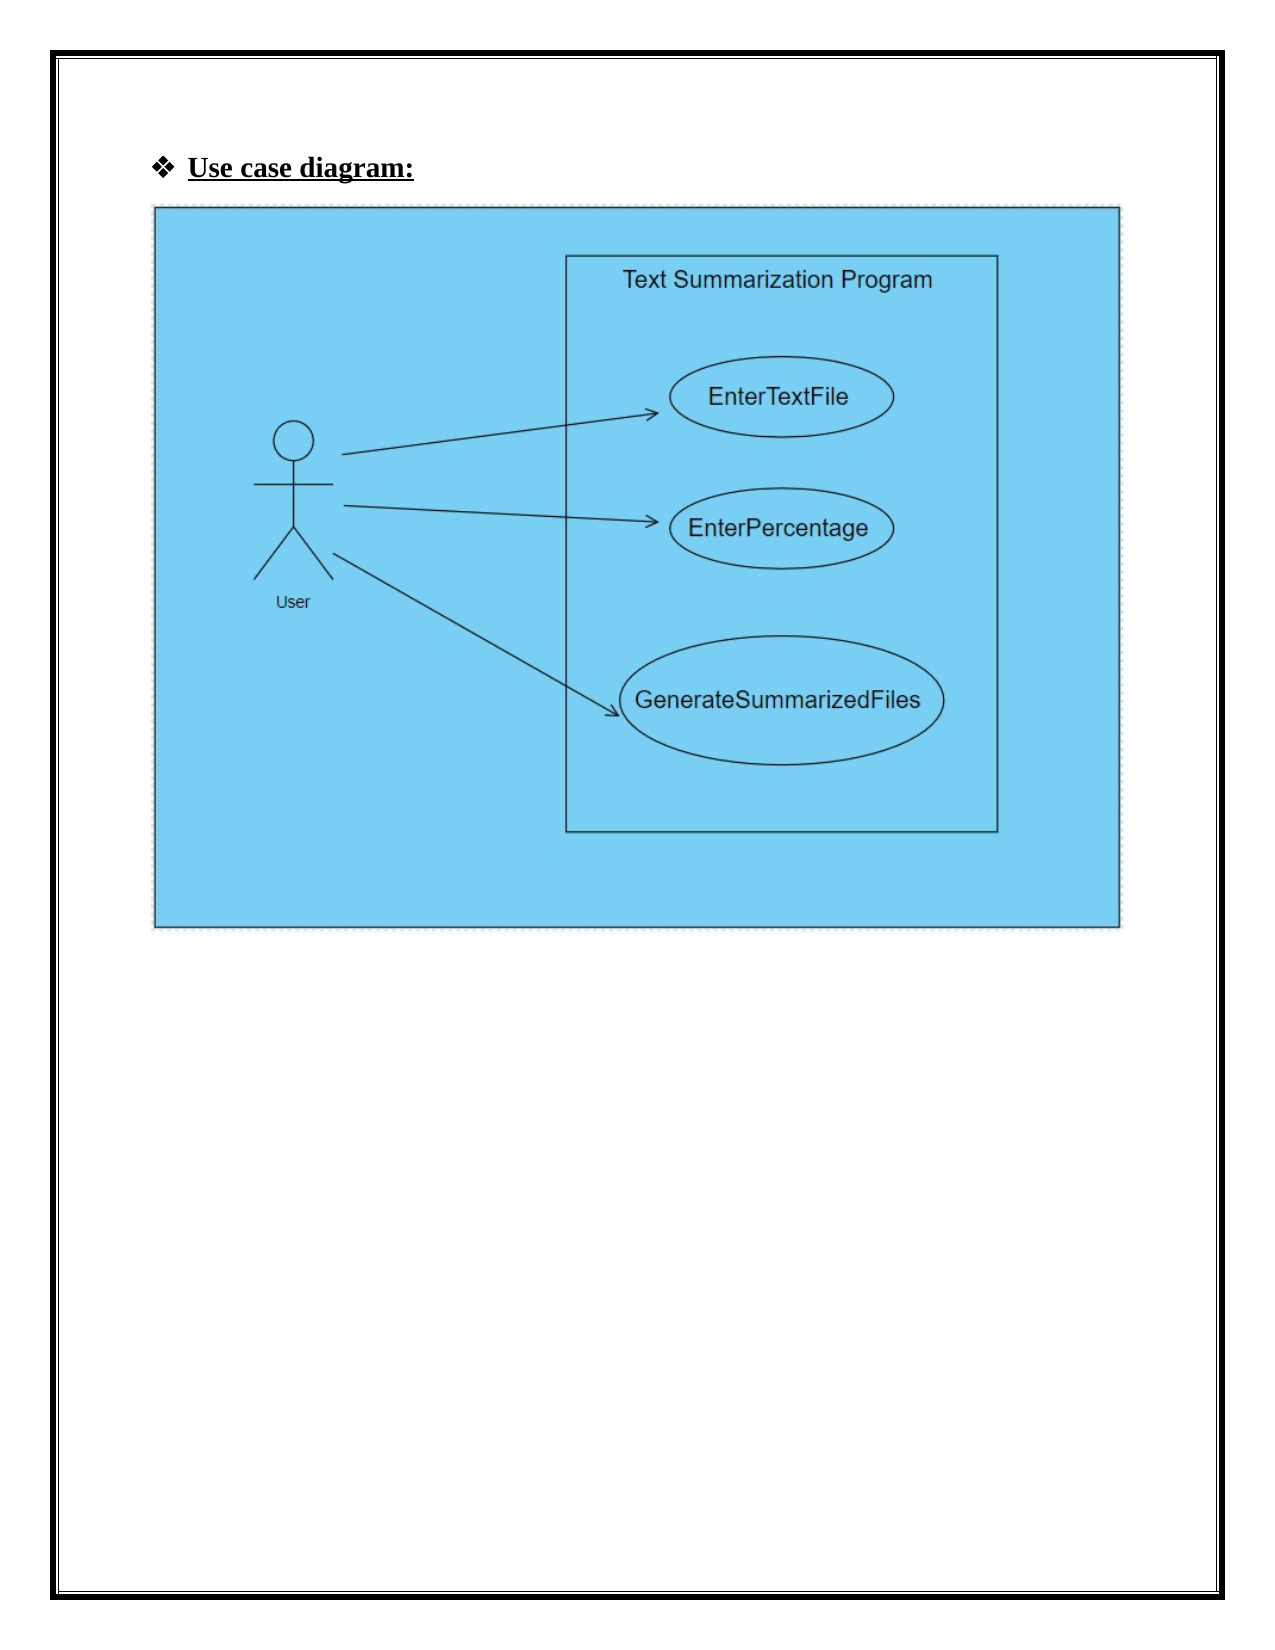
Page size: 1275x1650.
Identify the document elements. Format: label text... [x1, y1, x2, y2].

picture [150, 202, 1124, 935]
list Use case diagram: [150, 150, 1125, 184]
